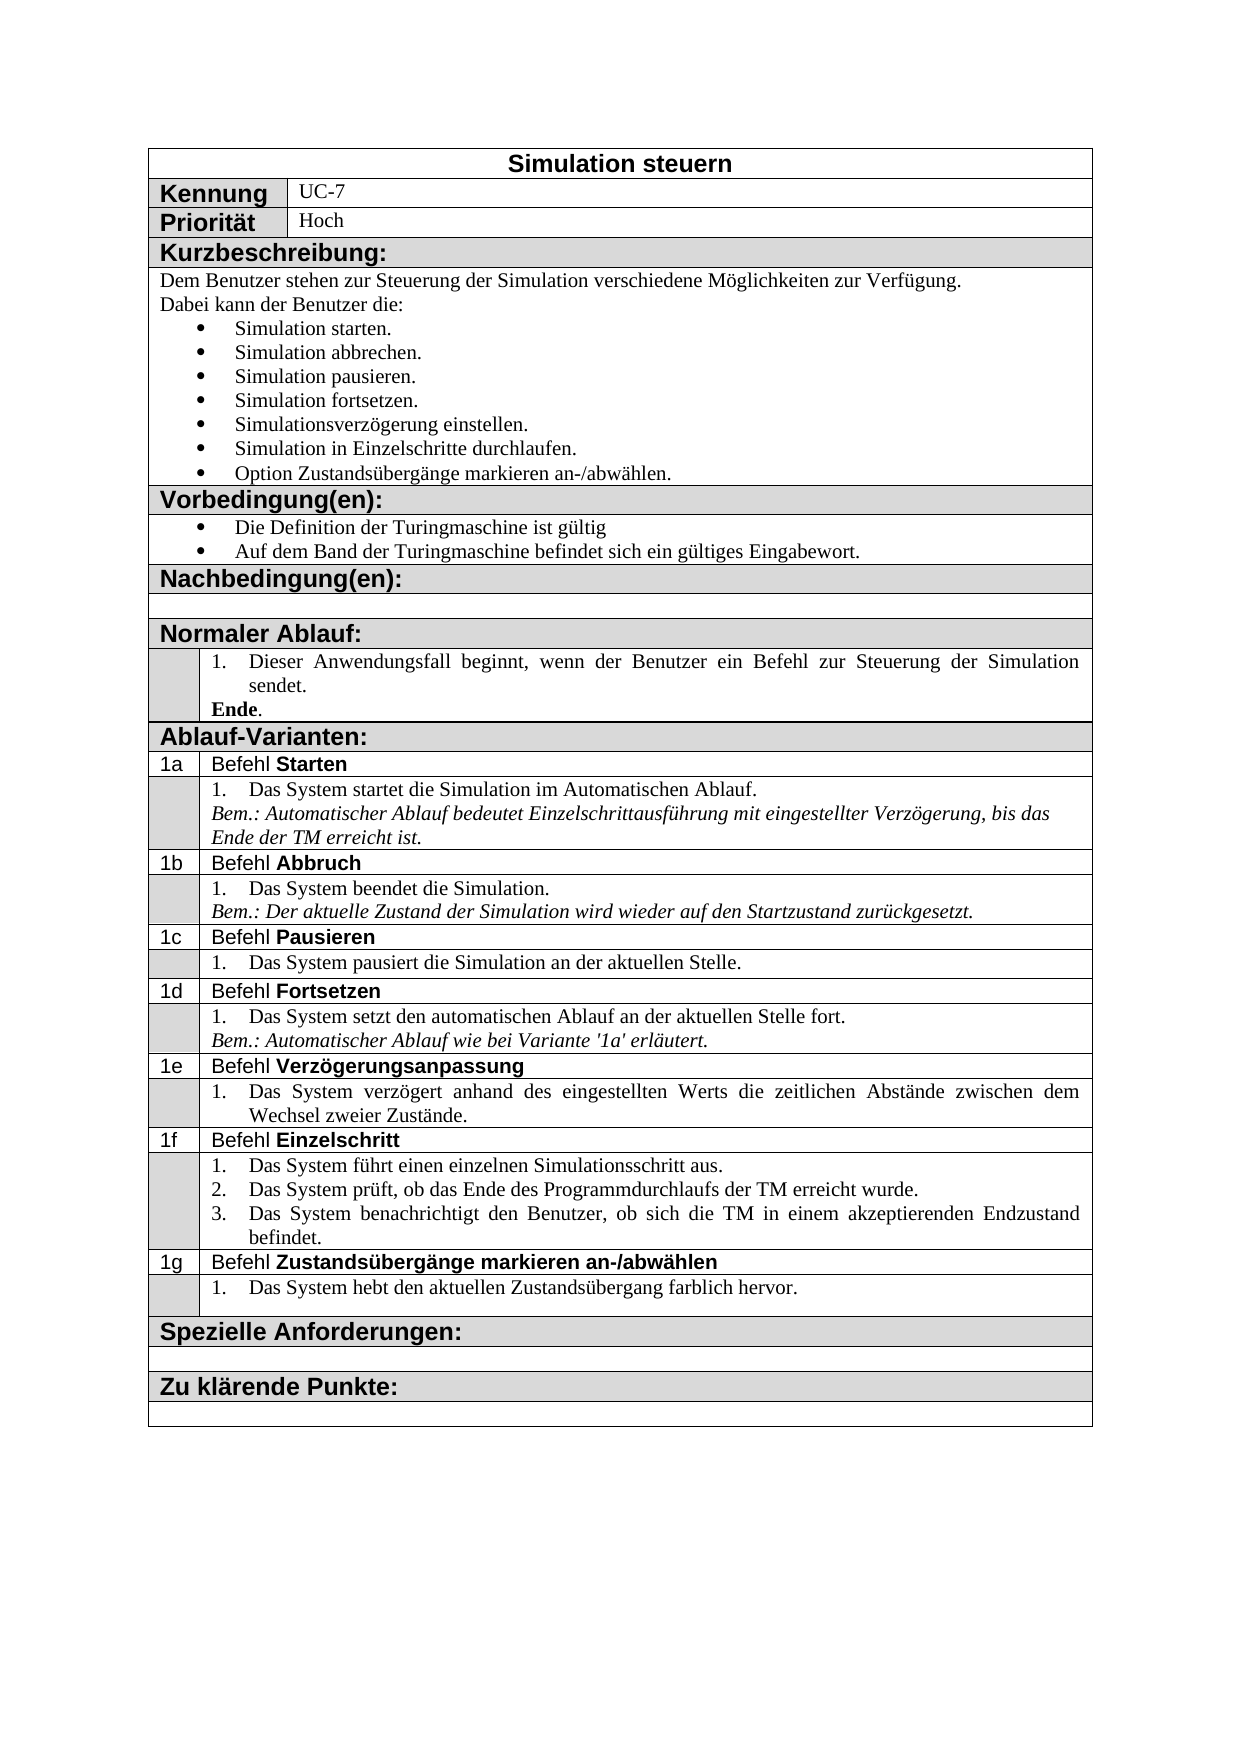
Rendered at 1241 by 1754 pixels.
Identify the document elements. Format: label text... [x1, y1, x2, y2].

table_cell Das System startet die Simulation im Automatischen Ablauf. Bem.: Automatischer Ablauf bedeutet Einzelschrittausführung mit eingestellter Verzögerung, bis das Ende der TM erreicht ist. [200, 777, 1092, 849]
table_cell Die Definition der Turingmaschine ist gültig Auf dem Band der Turingmaschine befindet sich ein gültiges Eingabewort. [149, 515, 1092, 563]
table_header Simulation steuern [149, 149, 1092, 177]
table_cell [149, 1004, 199, 1052]
table_cell [149, 1347, 1092, 1371]
table_cell [149, 1153, 199, 1249]
table_cell [149, 594, 1092, 618]
table_cell [149, 875, 199, 923]
table_cell [149, 1402, 1092, 1426]
table_cell 1a [149, 752, 199, 776]
table_cell 1f [149, 1128, 199, 1152]
table_cell Das System verzögert anhand des eingestellten Werts die zeitlichen Abstände zwischen dem Wechsel zweier Zustände. [200, 1079, 1092, 1127]
table_cell [149, 1275, 199, 1316]
table_cell [149, 950, 199, 978]
table_cell [149, 777, 199, 849]
table_cell Befehl Abbruch [200, 850, 1092, 874]
table_cell Befehl Verzögerungsanpassung [200, 1054, 1092, 1077]
table_cell Das System führt einen einzelnen Simulationsschritt aus. Das System prüft, ob das Ende des Programmdurchlaufs der TM erreicht wurde. Das System benachrichtigt den Benutzer, ob sich die TM in einem akzeptierenden Endzustand befindet. [200, 1153, 1092, 1249]
table_cell Befehl Einzelschritt [200, 1128, 1092, 1152]
table_cell Hoch [288, 208, 1092, 237]
table_cell 1b [149, 850, 199, 874]
table_cell Ablauf-Varianten: [149, 723, 1092, 751]
table_cell Nachbedingung(en): [149, 565, 1092, 593]
table_cell Normaler Ablauf: [149, 619, 1092, 648]
table_cell 1d [149, 979, 199, 1003]
table_cell Befehl Starten [200, 752, 1092, 776]
table_cell Das System setzt den automatischen Ablauf an der aktuellen Stelle fort. Bem.: Automatischer Ablauf wie bei Variante '1a' erläutert. [200, 1004, 1092, 1052]
table_cell Kurzbeschreibung: [149, 238, 1092, 267]
table_cell [149, 649, 199, 721]
table_cell 1g [149, 1250, 199, 1274]
table_cell Dieser Anwendungsfall beginnt, wenn der Benutzer ein Befehl zur Steuerung der Simulation sendet. Ende. [200, 649, 1092, 721]
table_cell Zu klärende Punkte: [149, 1372, 1092, 1401]
table_cell Spezielle Anforderungen: [149, 1317, 1092, 1346]
table_cell Das System pausiert die Simulation an der aktuellen Stelle. [200, 950, 1092, 978]
table_cell Priorität [149, 208, 287, 237]
table_cell [149, 1079, 199, 1127]
table_cell Befehl Fortsetzen [200, 979, 1092, 1003]
table_cell 1e [149, 1054, 199, 1077]
table_cell Dem Benutzer stehen zur Steuerung der Simulation verschiedene Möglichkeiten zur Verfügung. Dabei kann der Benutzer die: Simulation starten. Simulation abbrechen. Simulation pausieren. Simulation fortsetzen. Simulationsverzögerung einstellen. Simulation in Einzelschritte durchlaufen. Option Zustandsübergänge markieren an-/abwählen. [149, 268, 1092, 484]
table_cell Das System hebt den aktuellen Zustandsübergang farblich hervor. [200, 1275, 1092, 1316]
table_cell Vorbedingung(en): [149, 486, 1092, 514]
table_cell 1c [149, 925, 199, 948]
table_cell Befehl Zustandsübergänge markieren an-/abwählen [200, 1250, 1092, 1274]
table_cell Kennung [149, 179, 287, 207]
table_cell Befehl Pausieren [200, 925, 1092, 948]
table_cell Das System beendet die Simulation. Bem.: Der aktuelle Zustand der Simulation wird wieder auf den Startzustand zurückgesetzt. [200, 875, 1092, 923]
table_cell UC-7 [288, 179, 1092, 207]
